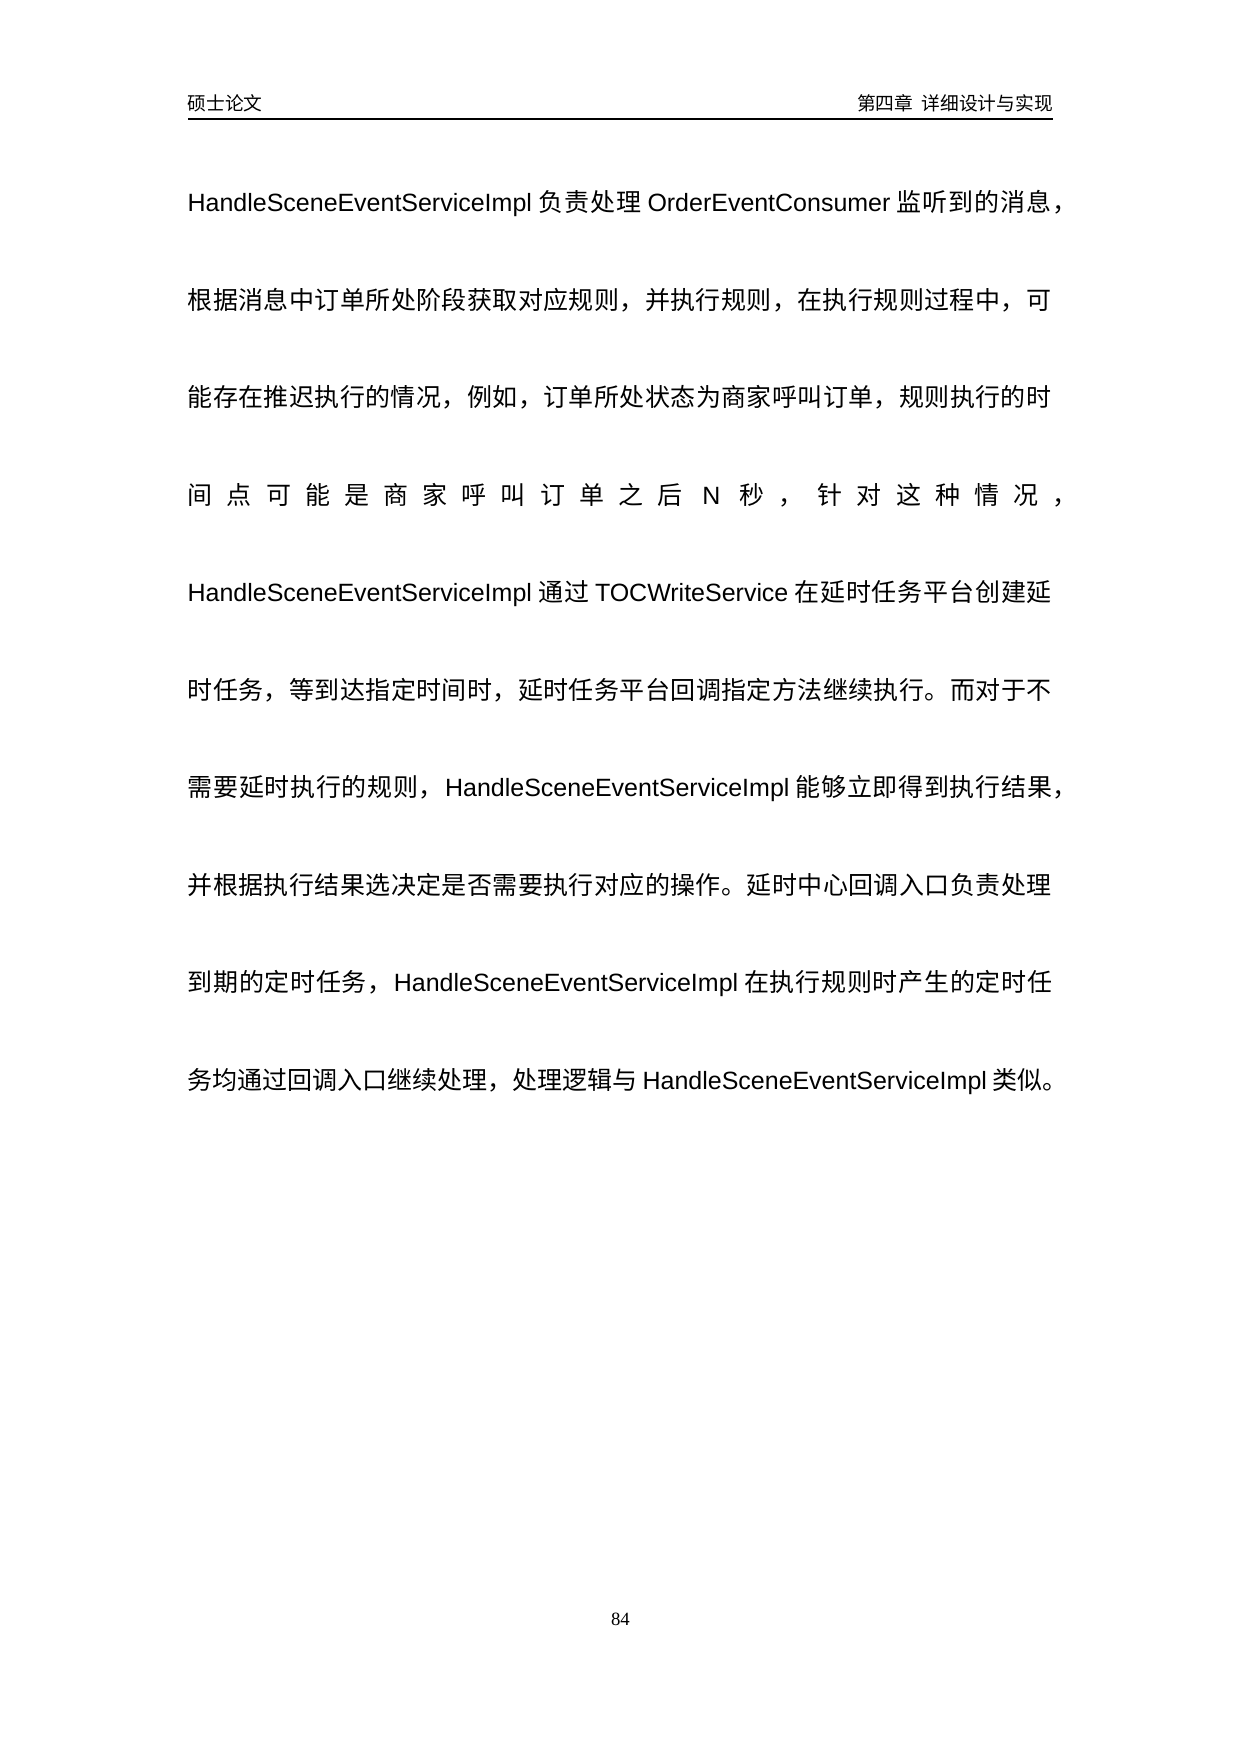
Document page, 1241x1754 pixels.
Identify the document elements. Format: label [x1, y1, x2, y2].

text [187, 168, 1053, 1111]
